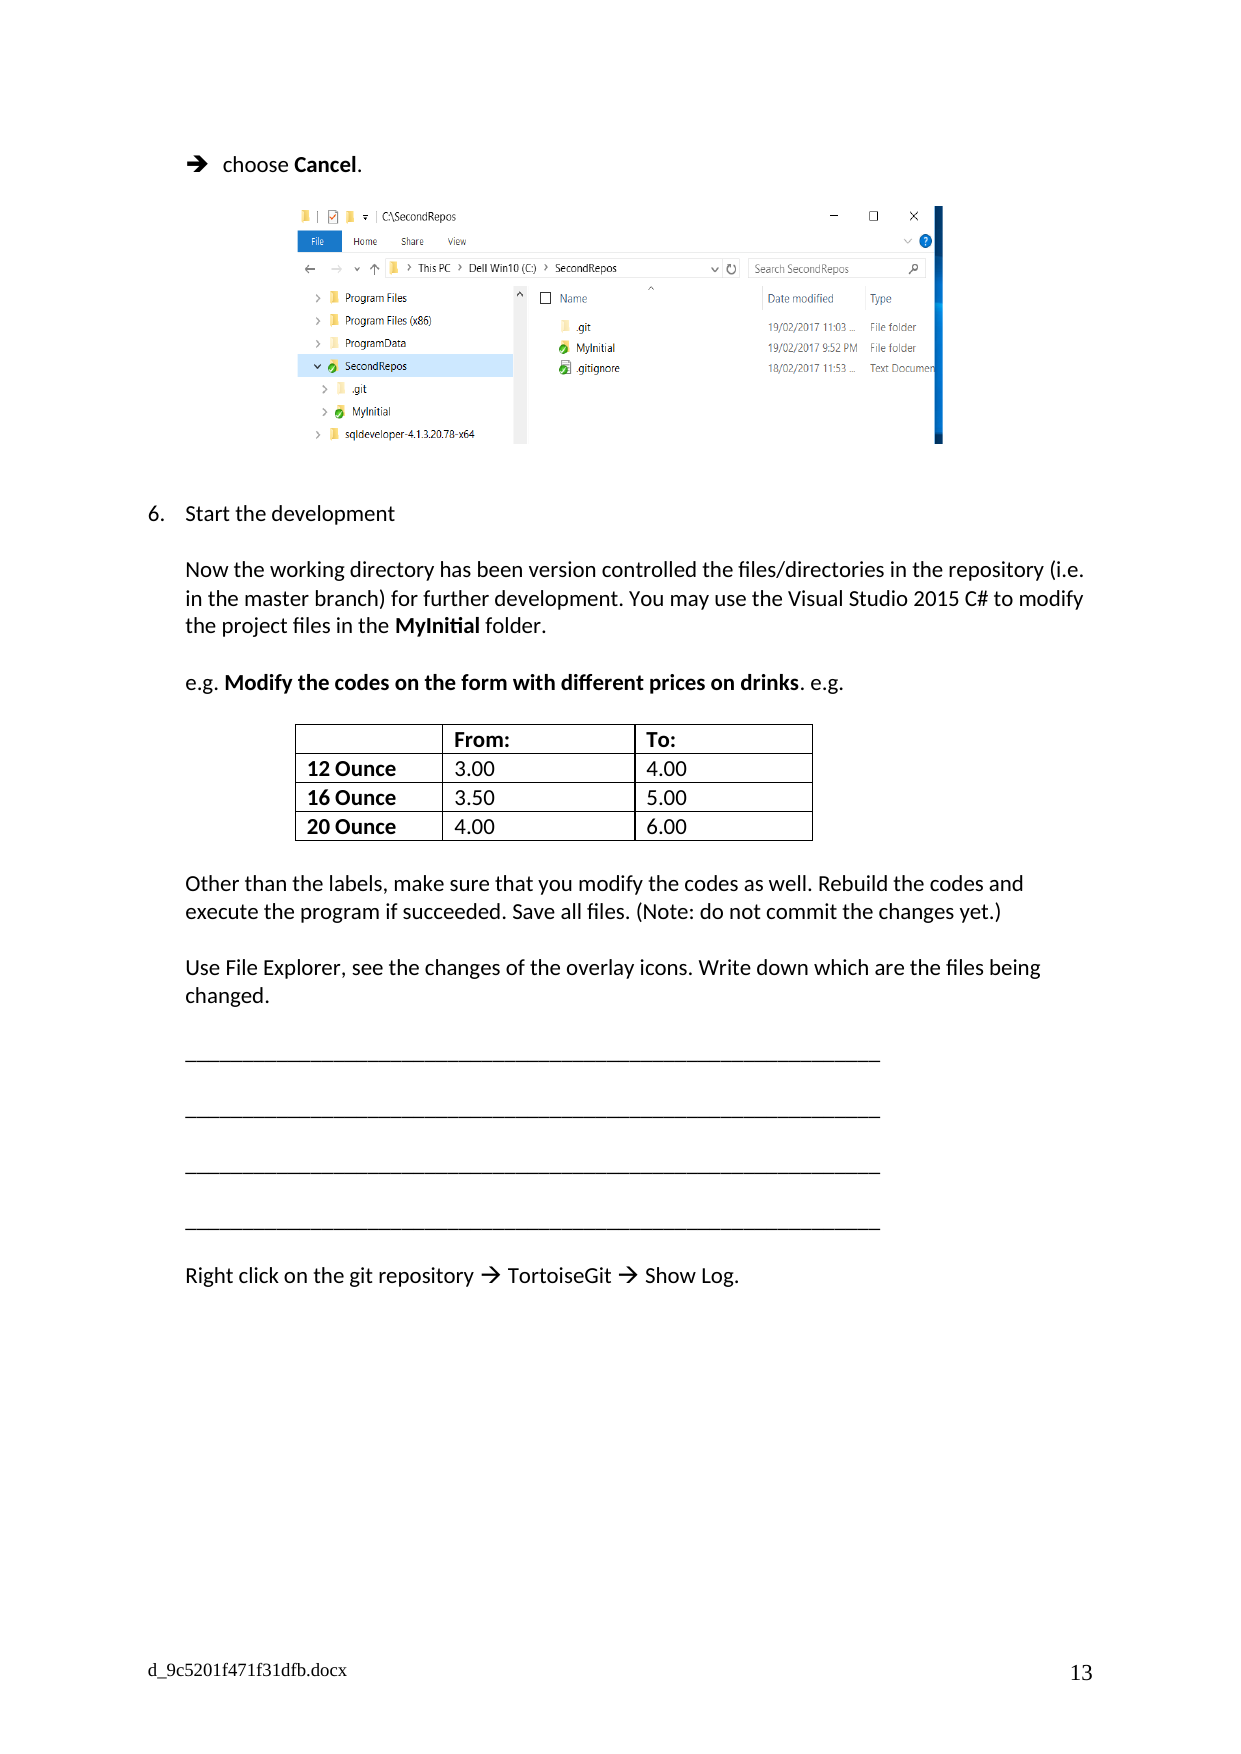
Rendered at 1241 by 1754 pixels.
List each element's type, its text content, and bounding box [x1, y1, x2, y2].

table_header [296, 725, 442, 753]
text _____________________________________________________________ [185, 1093, 1092, 1121]
table_cell 12 Ounce [296, 754, 442, 782]
table_header To: [636, 725, 812, 753]
text _____________________________________________________________ [185, 1205, 1092, 1233]
text _____________________________________________________________ [185, 1037, 1092, 1065]
text Use File Explorer, see the changes of the overlay icons. Write down which are the files being changed. [185, 953, 1092, 1009]
table_cell 6.00 [636, 812, 812, 840]
table_cell 4.00 [443, 812, 634, 840]
table_cell 16 Ounce [296, 783, 442, 811]
table_cell 3.00 [443, 754, 634, 782]
list choose Cancel. [185, 150, 1092, 178]
text _____________________________________________________________ [185, 1149, 1092, 1177]
text e.g. Modify the codes on the form with different prices on drinks. e.g. [185, 668, 1092, 696]
table_header From: [443, 725, 634, 753]
table_cell 4.00 [636, 754, 812, 782]
table_cell 3.50 [443, 783, 634, 811]
table_cell 5.00 [636, 783, 812, 811]
picture [297, 206, 943, 444]
text Other than the labels, make sure that you modify the codes as well. Rebuild the codes and execute the program if succeeded. Save all files. (Note: do not commit the changes yet.) [185, 869, 1092, 925]
text Right click on the git repository TortoiseGit Show Log. [185, 1261, 1092, 1289]
list Start the development [148, 499, 1092, 528]
text Now the working directory has been version controlled the files/directories in the repository (i.e. in the master branch) for further development. You may use the Visual Studio 2015 C# to modify the project files in the MyInitial folder. [185, 556, 1092, 640]
table_cell 20 Ounce [296, 812, 442, 840]
